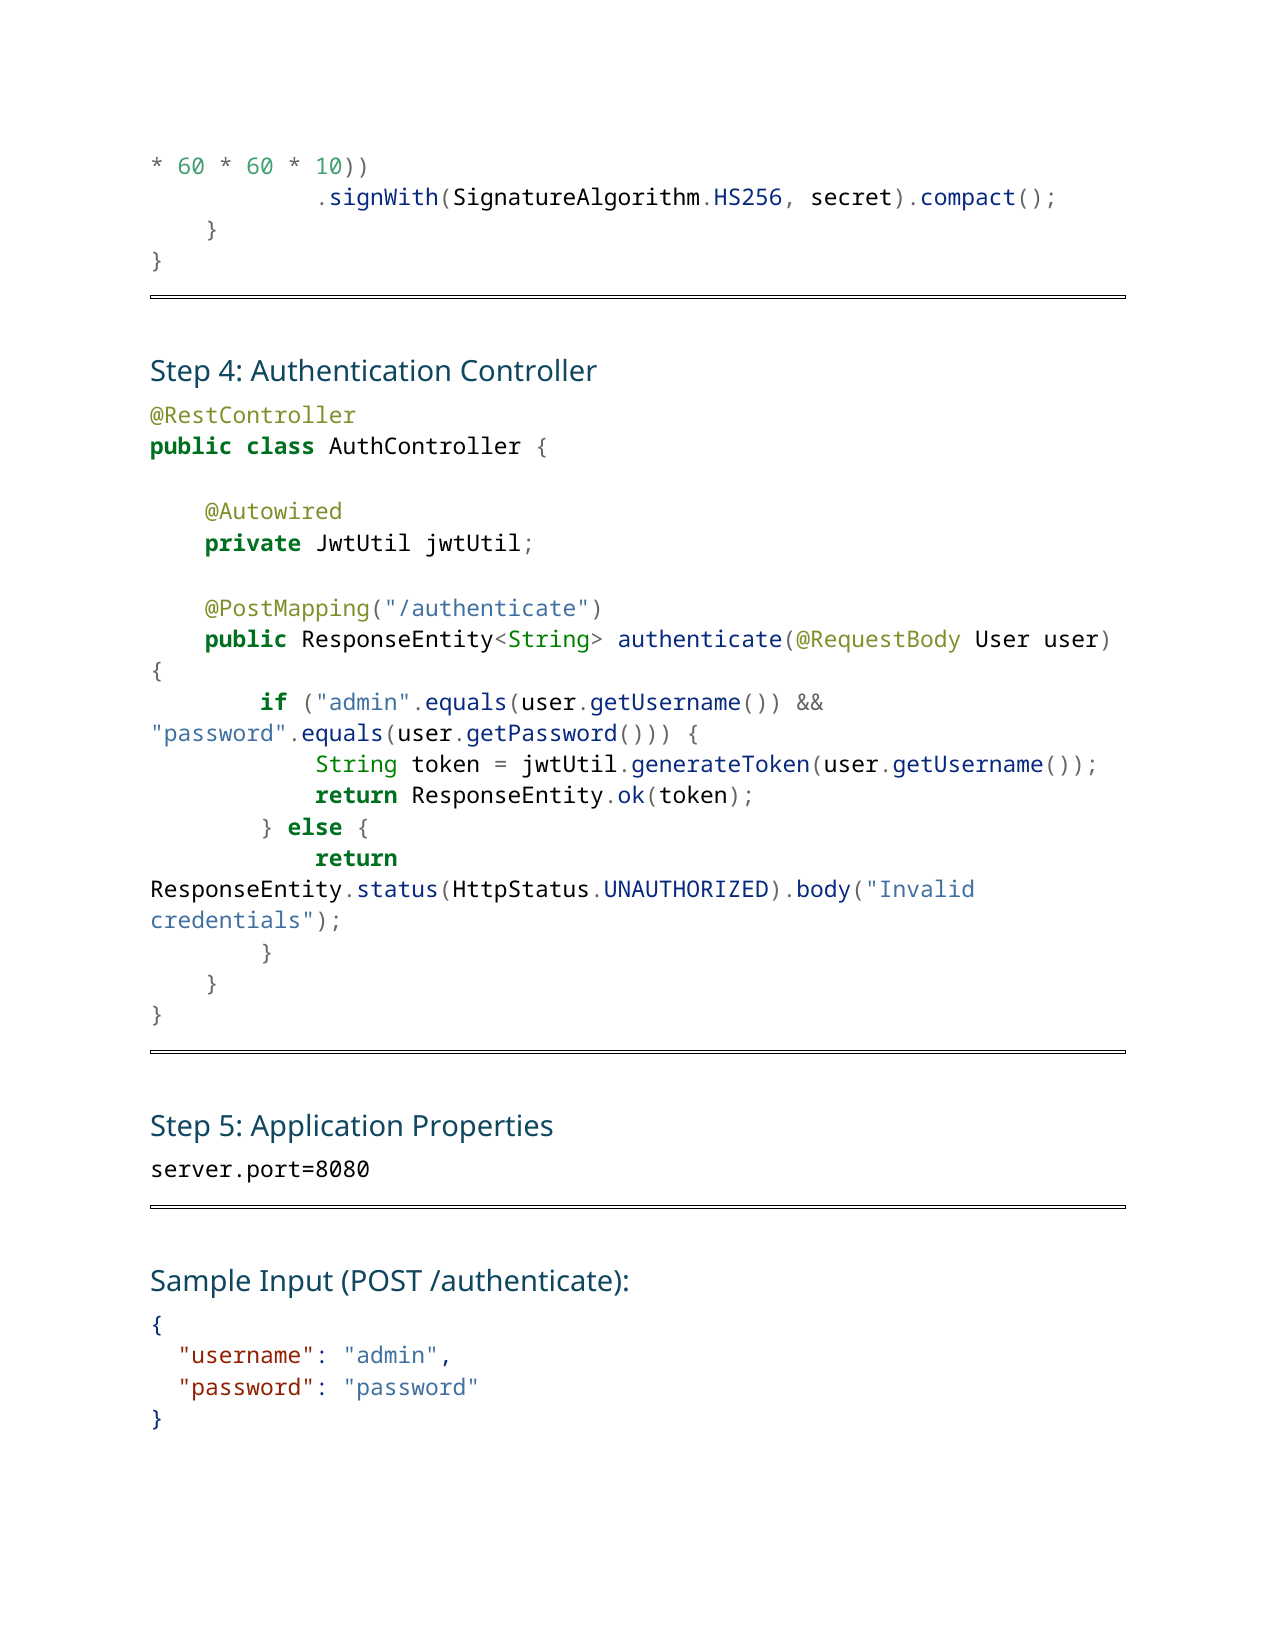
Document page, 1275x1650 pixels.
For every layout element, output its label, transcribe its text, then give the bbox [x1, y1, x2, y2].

text @RestController public class AuthController { @Autowired private JwtUtil jwtUtil; @PostMapping("/authenticate") public ResponseEntity<String> authenticate(@RequestBody User user) { if ("admin".equals(user.getUsername()) && "password".equals(user.getPassword())) { String token = jwtUtil.generateToken(user.getUsername()); return ResponseEntity.ok(token); } else { return ResponseEntity.status(HttpStatus.UNAUTHORIZED).body("Invalid credentials"); } } } [150, 399, 1125, 1029]
subtitle Step 5: Application Properties [150, 1105, 1125, 1145]
subtitle Step 4: Authentication Controller [150, 351, 1125, 390]
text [150, 150, 1125, 275]
subtitle Sample Input (POST /authenticate): [150, 1260, 1125, 1300]
text server.port=8080 [150, 1153, 1125, 1184]
text { "username": "admin", "password": "password" } [150, 1308, 1125, 1433]
